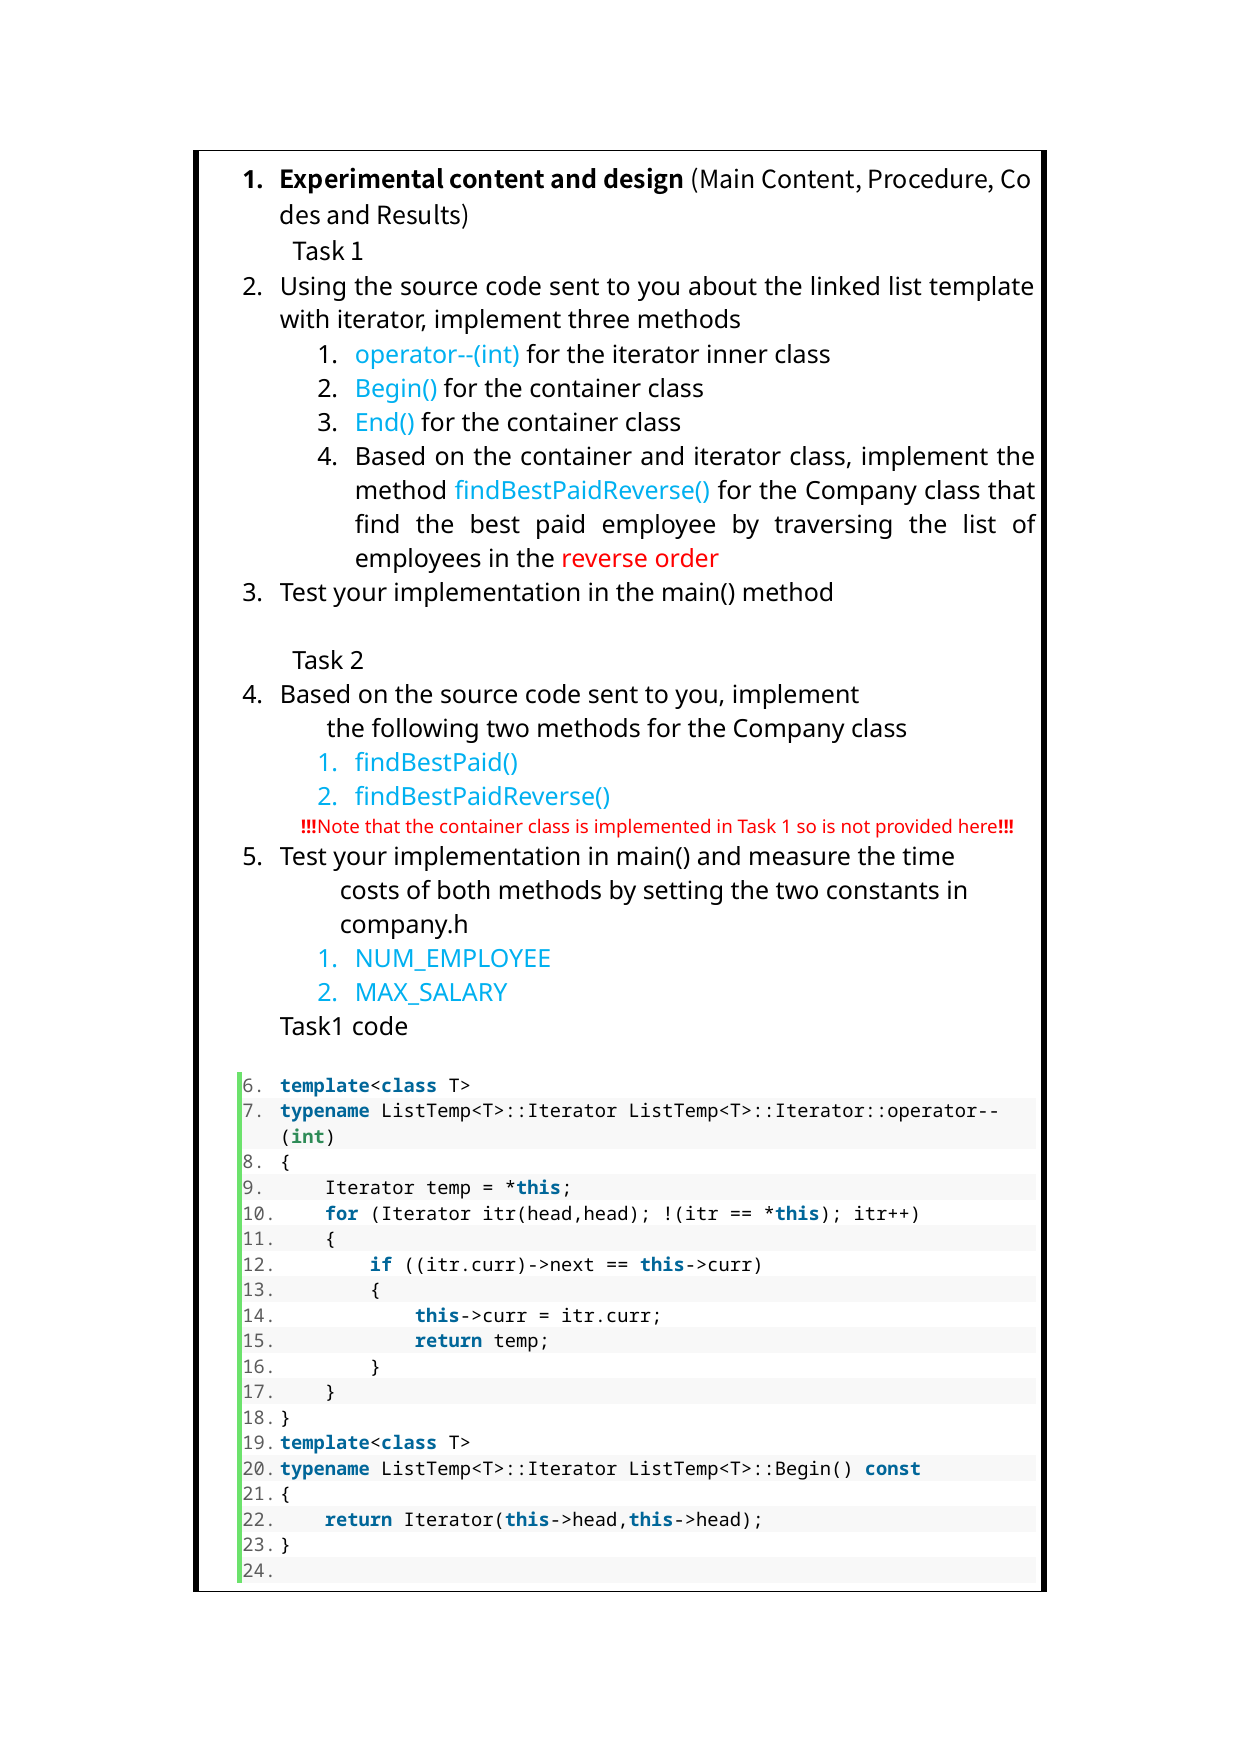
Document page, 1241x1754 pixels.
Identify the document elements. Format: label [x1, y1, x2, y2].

table_cell [199, 151, 1041, 1591]
